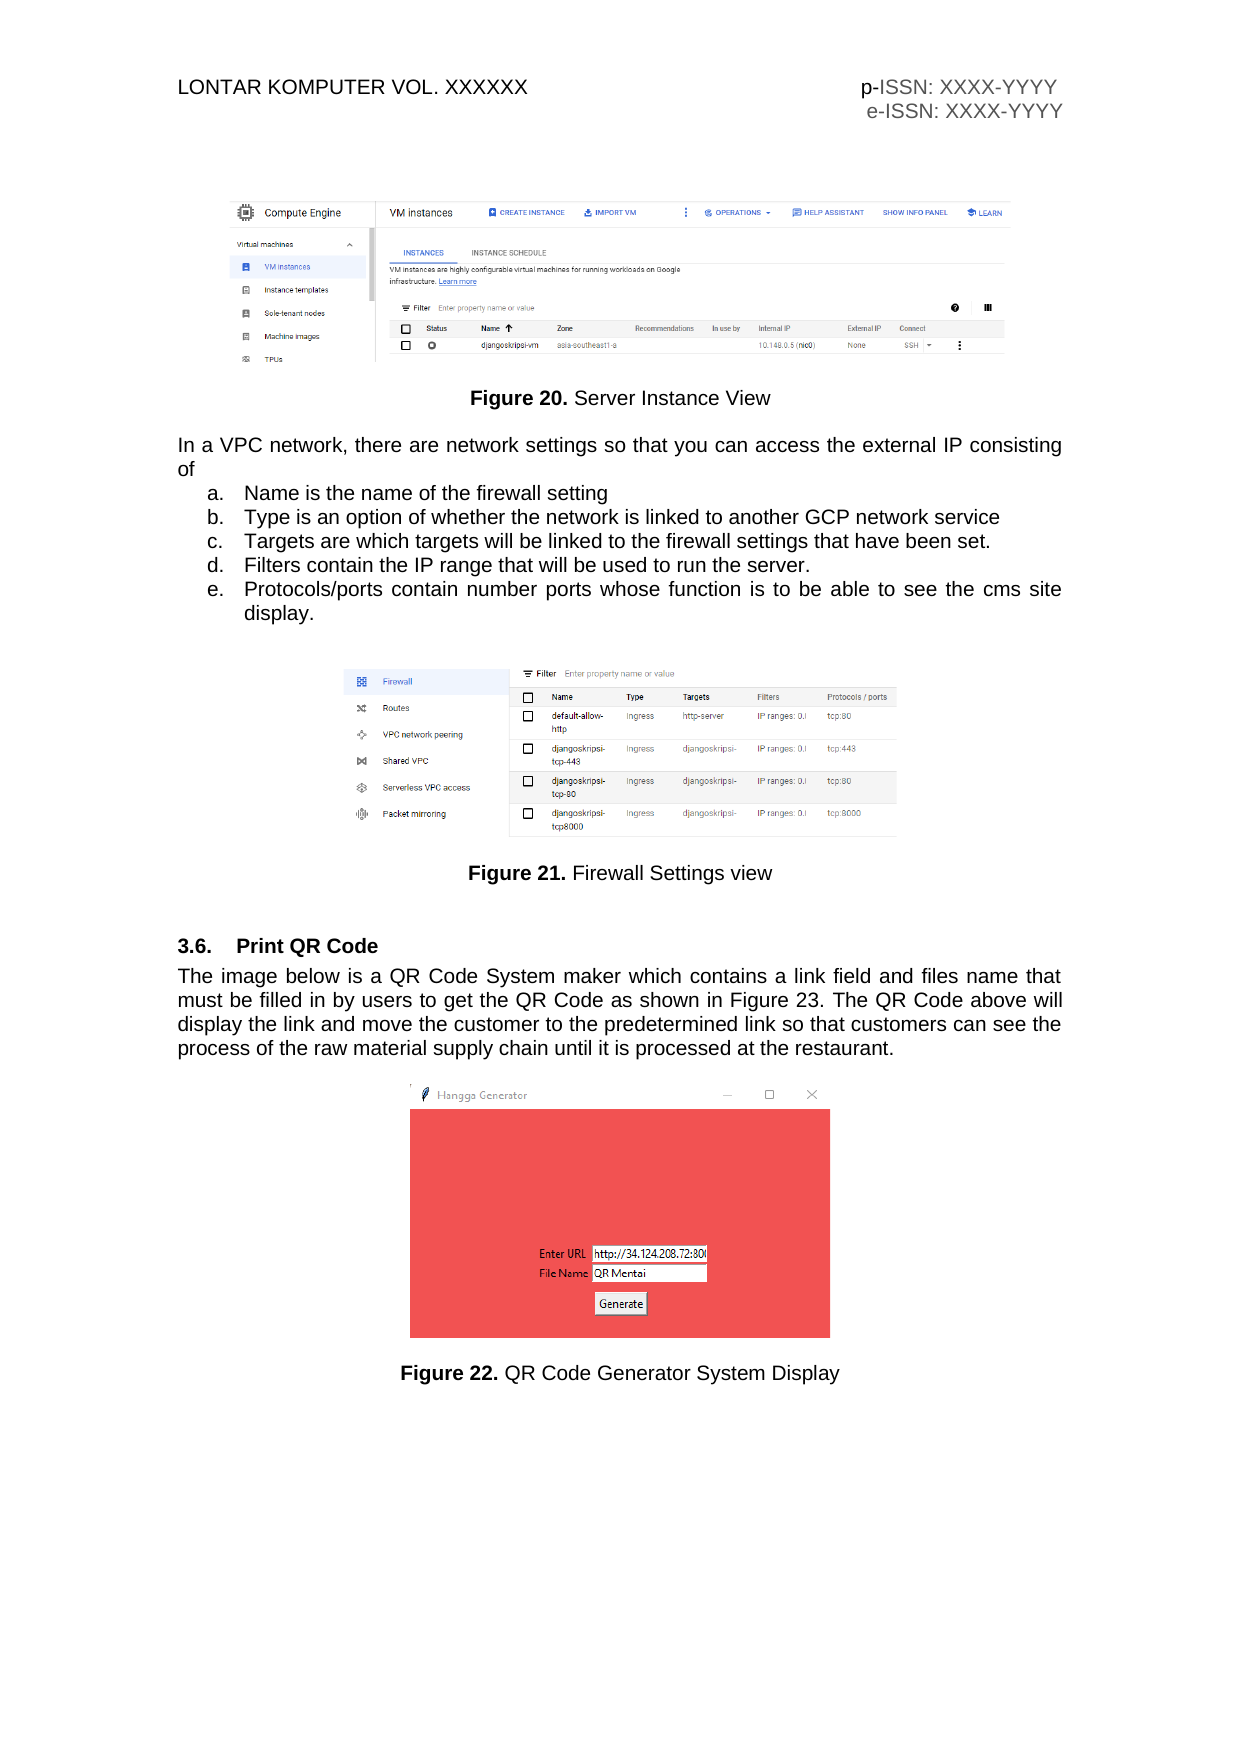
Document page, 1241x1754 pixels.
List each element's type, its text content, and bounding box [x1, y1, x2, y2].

text Figure 22. QR Code Generator System Display [177, 1361, 1063, 1385]
text Figure 21. Firewall Settings view [177, 861, 1063, 885]
text The image below is a QR Code System maker which contains a link field and files name that must be filled in by users to get the QR Code as shown in Figure 23. The QR Code above will display the link and move the customer to the predetermined link so that customers can see the process of the raw material supply chain until it is processed at the restaurant. [177, 964, 1063, 1060]
text In a VPC network, there are network settings so that you can access the external IP consisting of [177, 433, 1063, 481]
picture [343, 669, 897, 837]
picture [410, 1084, 831, 1338]
list Protocols/ports contain number ports whose function is to be able to see the cms site display. [207, 577, 1063, 625]
list Type is an option of whether the network is linked to another GCP network service [207, 505, 1063, 529]
list Targets are which targets will be linked to the firewall settings that have been set. [207, 529, 1063, 553]
text Figure 20. Server Instance View [177, 385, 1063, 409]
list Filters contain the IP range that will be used to run the server. [207, 553, 1063, 577]
subtitle Print QR Code [177, 934, 1063, 958]
picture [229, 201, 1011, 362]
list Name is the name of the firewall setting [207, 481, 1063, 505]
